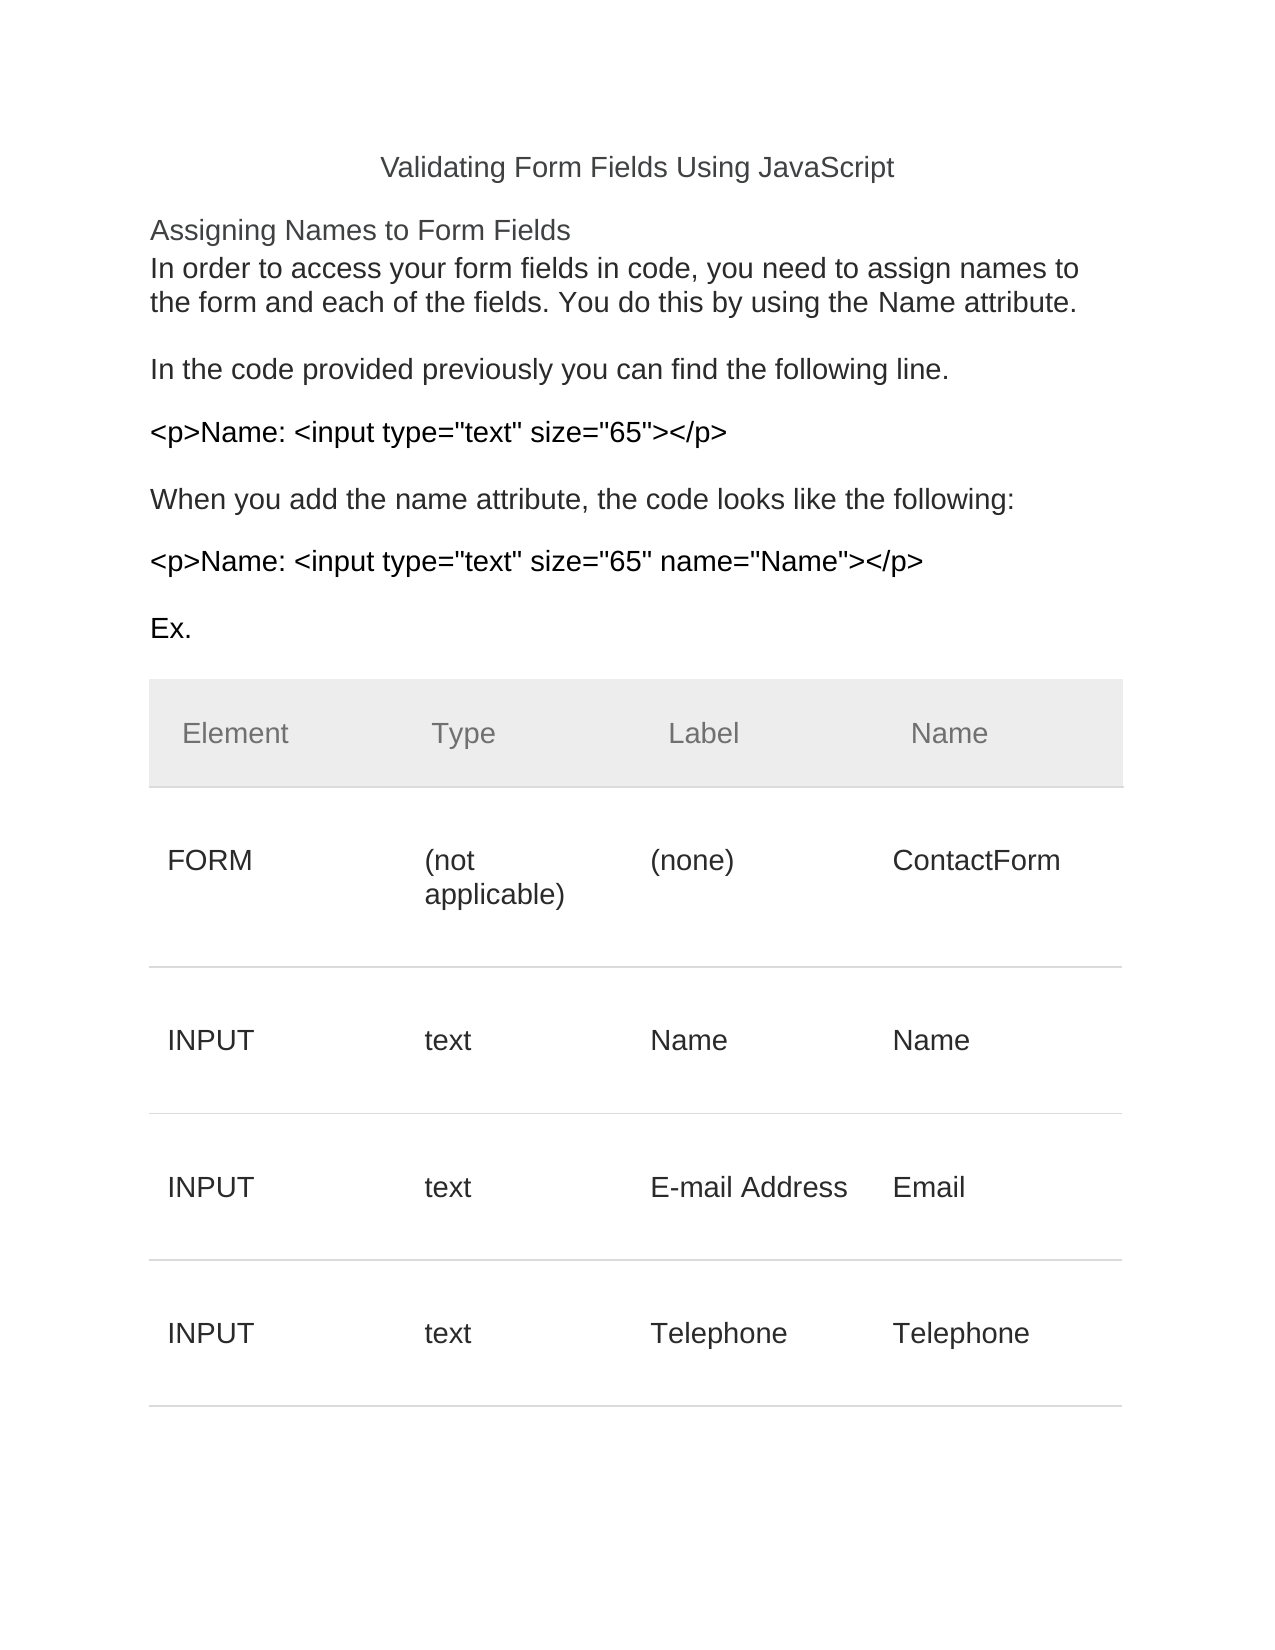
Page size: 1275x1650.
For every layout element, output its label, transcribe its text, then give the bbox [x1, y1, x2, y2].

table_cell text [391, 1114, 632, 1259]
table_cell text [391, 968, 632, 1112]
table_cell INPUT [149, 1114, 391, 1259]
text In the code provided previously you can find the following line. [150, 352, 1125, 385]
table_cell Telephone [874, 1261, 1122, 1405]
table_cell Name [632, 968, 874, 1112]
text When you add the name attribute, the code looks like the following: [150, 482, 1125, 515]
table_cell INPUT [149, 968, 391, 1112]
text <p>Name: <input type="text" size="65"></p> [150, 414, 1125, 448]
table_cell Email [874, 1114, 1122, 1259]
table_cell Telephone [632, 1261, 874, 1405]
table_header Label [635, 679, 877, 786]
table_cell (not applicable) [391, 788, 632, 966]
table_cell INPUT [149, 1261, 391, 1405]
table_header Type [398, 679, 635, 786]
table_header Name [877, 679, 1123, 786]
text Validating Form Fields Using JavaScript [150, 150, 1125, 183]
text <p>Name: <input type="text" size="65" name="Name"></p> [150, 544, 1125, 578]
table_cell FORM [149, 788, 391, 966]
table_header Element [149, 679, 398, 786]
text Ex. [150, 611, 1125, 645]
text In order to access your form fields in code, you need to assign names to the form and each of the fields. You do this by using the Name attribute. [150, 251, 1125, 318]
table_cell text [391, 1261, 632, 1405]
table_cell (none) [632, 788, 874, 966]
table_cell Name [874, 968, 1122, 1112]
table_cell ContactForm [874, 788, 1122, 966]
table_cell E-mail Address [632, 1114, 874, 1259]
subtitle Assigning Names to Form Fields [150, 213, 1125, 246]
